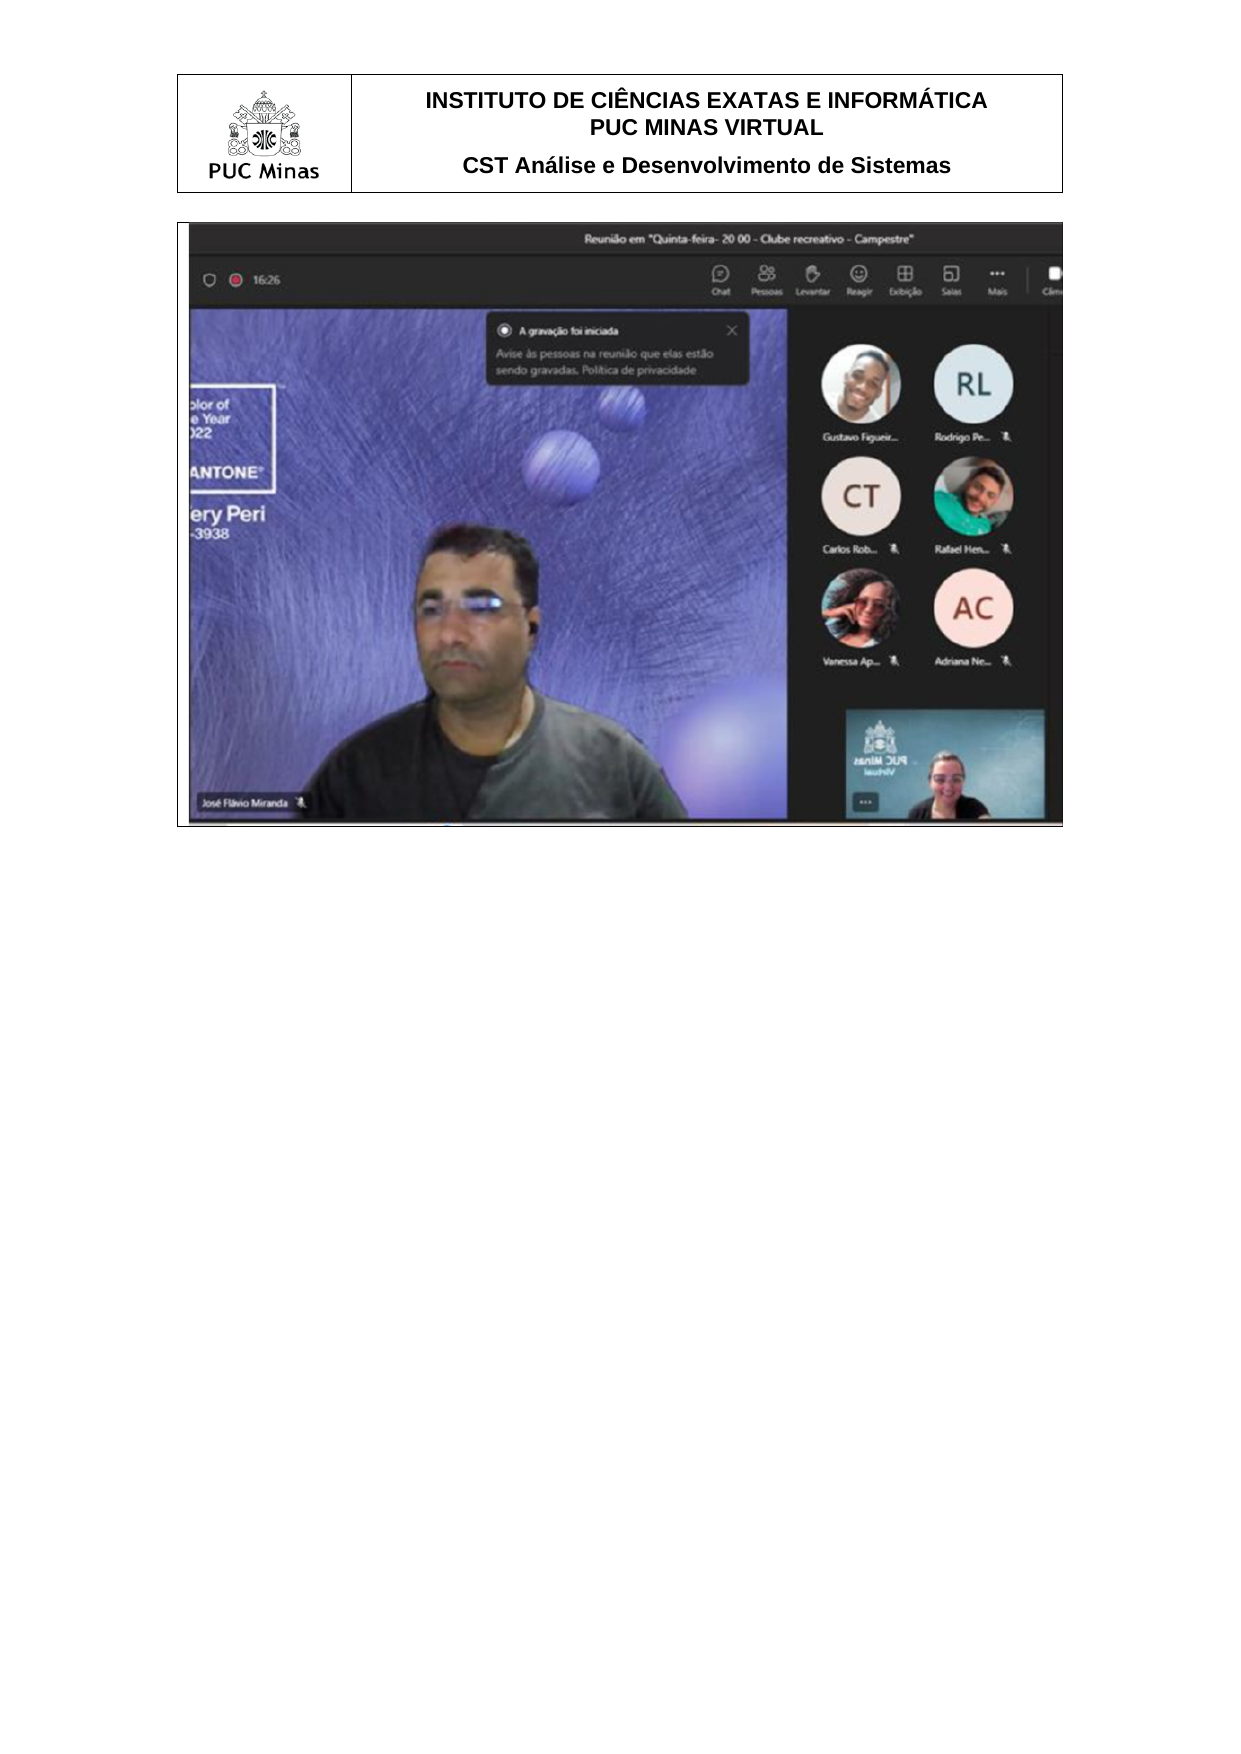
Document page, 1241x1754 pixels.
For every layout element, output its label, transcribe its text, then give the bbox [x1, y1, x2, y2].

picture [195, 87, 333, 180]
picture [188, 222, 1063, 826]
